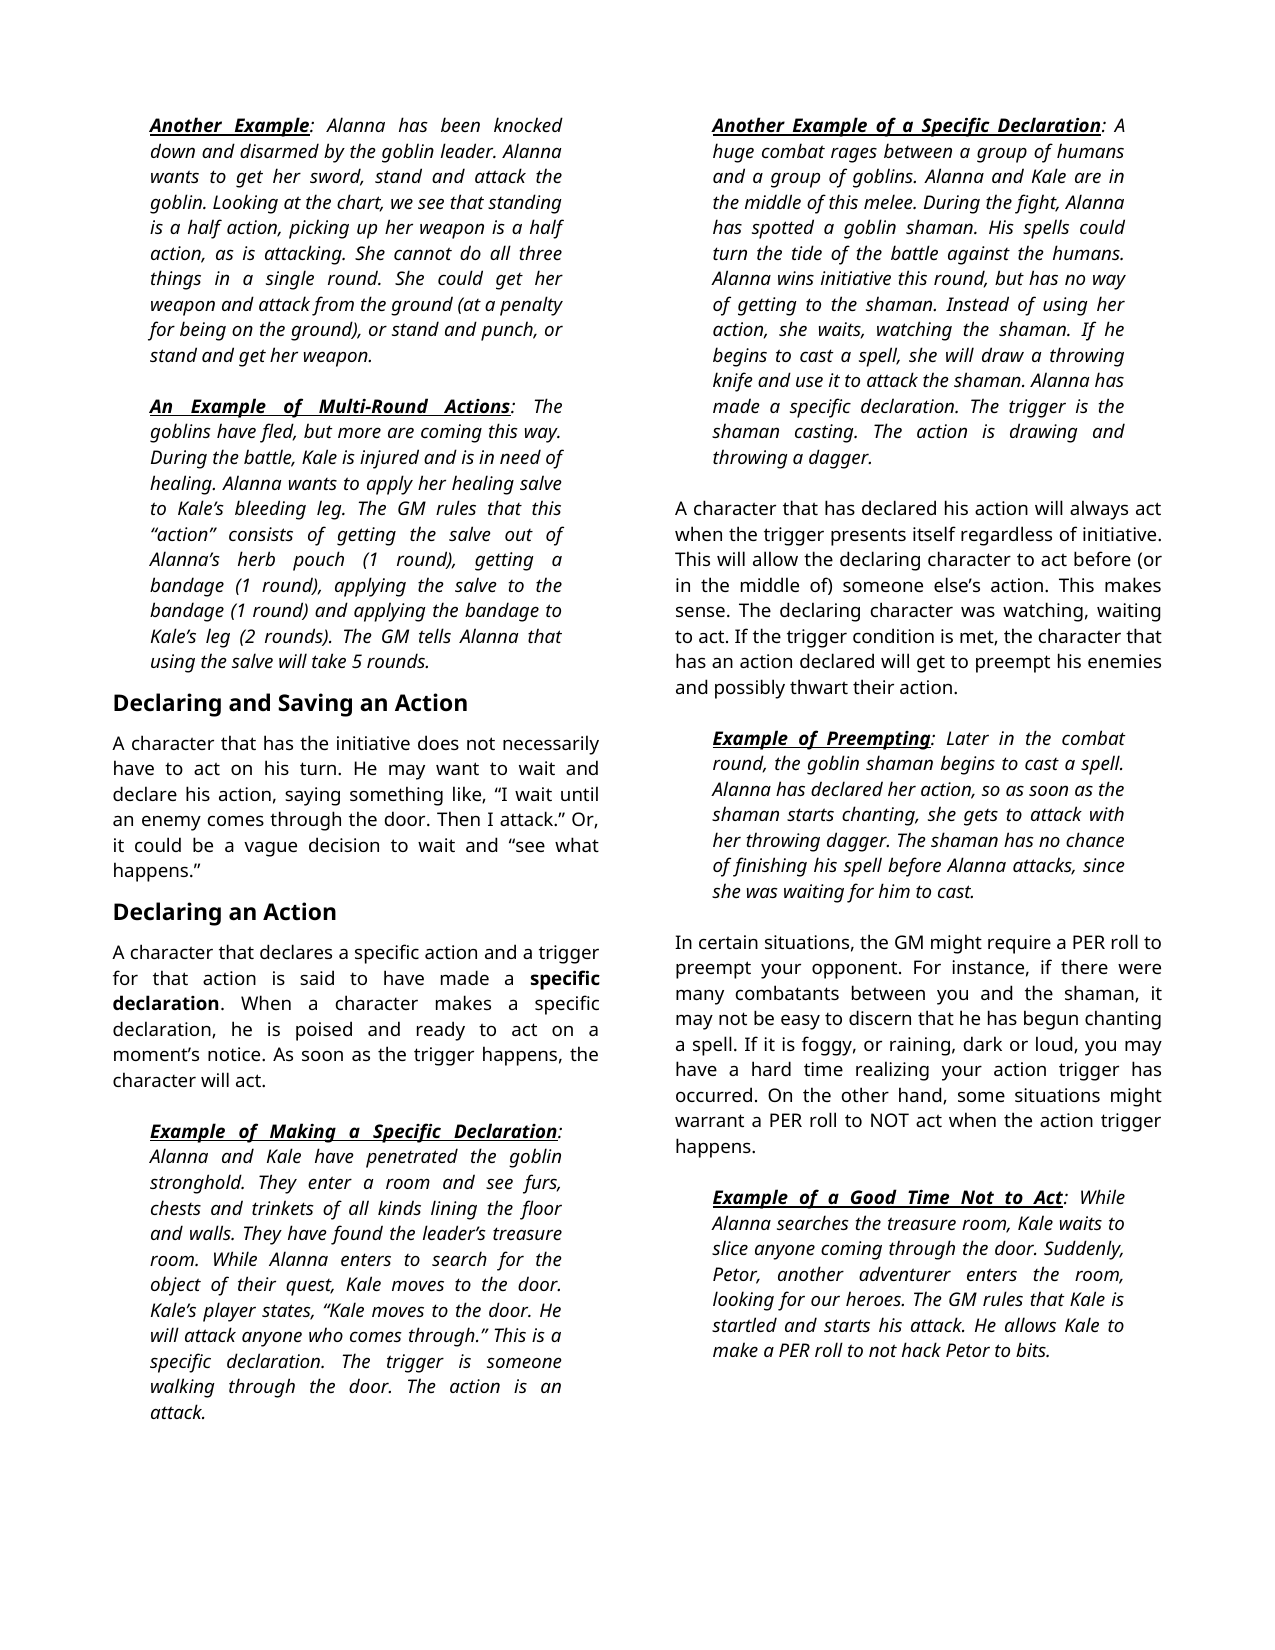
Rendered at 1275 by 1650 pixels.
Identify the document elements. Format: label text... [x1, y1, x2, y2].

text In certain situations, the GM might require a PER roll to preempt your opponent. For instance, if there were many combatants between you and the shaman, it may not be easy to discern that he has begun chanting a spell. If it is foggy, or raining, dark or loud, you may have a hard time realizing your action trigger has occurred. On the other hand, some situations might warrant a PER roll to NOT act when the action trigger happens. [675, 929, 1162, 1159]
subtitle Declaring and Saving an Action [112, 686, 600, 718]
text Example of a Good Time Not to Act: While Alanna searches the treasure room, Kale waits to slice anyone coming through the door. Suddenly, Petor, another adventurer enters the room, looking for our heroes. The GM rules that Kale is startled and starts his attack. He allows Kale to make a PER roll to not hack Petor to bits. [712, 1184, 1125, 1363]
text An Example of Multi-Round Actions: The goblins have fled, but more are coming this way. During the battle, Kale is injured and is in need of healing. Alanna wants to apply her healing salve to Kale’s bleeding leg. The GM rules that this “action” consists of getting the salve out of Alanna’s herb pouch (1 round), getting a bandage (1 round), applying the salve to the bandage (1 round) and applying the bandage to Kale’s leg (2 rounds). The GM tells Alanna that using the salve will take 5 rounds. [150, 393, 562, 674]
text Example of Preempting: Later in the combat round, the goblin shaman begins to cast a spell. Alanna has declared her action, so as soon as the shaman starts chanting, she gets to attack with her throwing dagger. The shaman has no chance of finishing his spell before Alanna attacks, since she was waiting for him to cast. [712, 725, 1125, 904]
text A character that declares a specific action and a trigger for that action is said to have made a specific declaration. When a character makes a specific declaration, he is poised and ready to act on a moment’s notice. As soon as the trigger happens, the character will act. [112, 939, 600, 1093]
text Another Example: Alanna has been knocked down and disarmed by the goblin leader. Alanna wants to get her sword, stand and attack the goblin. Looking at the chart, we see that standing is a half action, picking up her weapon is a half action, as is attacking. She cannot do all three things in a single round. She could get her weapon and attack from the ground (at a penalty for being on the ground), or stand and punch, or stand and get her weapon. [150, 112, 562, 368]
text Another Example of a Specific Declaration: A huge combat rages between a group of humans and a group of goblins. Alanna and Kale are in the middle of this melee. During the fight, Alanna has spotted a goblin shaman. His spells could turn the tide of the battle against the humans. Alanna wins initiative this round, but has no way of getting to the shaman. Instead of using her action, she waits, watching the shaman. If he begins to cast a spell, she will draw a throwing knife and use it to attack the shaman. Alanna has made a specific declaration. The trigger is the shaman casting. The action is drawing and throwing a dagger. [712, 112, 1125, 470]
text A character that has declared his action will always act when the trigger presents itself regardless of initiative. This will allow the declaring character to act before (or in the middle of) someone else’s action. This makes sense. The declaring character was watching, waiting to act. If the trigger condition is met, the character that has an action declared will get to preempt his enemies and possibly thwart their action. [675, 495, 1162, 699]
text A character that has the initiative does not necessarily have to act on his turn. He may want to wait and declare his action, saying something like, “I wait until an enemy comes through the door. Then I attack.” Or, it could be a vague decision to wait and “see what happens.” [112, 730, 600, 883]
subtitle Declaring an Action [112, 896, 600, 927]
text Example of Making a Specific Declaration: Alanna and Kale have penetrated the goblin stronghold. They enter a room and see furs, chests and trinkets of all kinds lining the floor and walls. They have found the leader’s treasure room. While Alanna enters to search for the object of their quest, Kale moves to the door. Kale’s player states, “Kale moves to the door. He will attack anyone who comes through.” This is a specific declaration. The trigger is someone walking through the door. The action is an attack. [150, 1118, 562, 1424]
